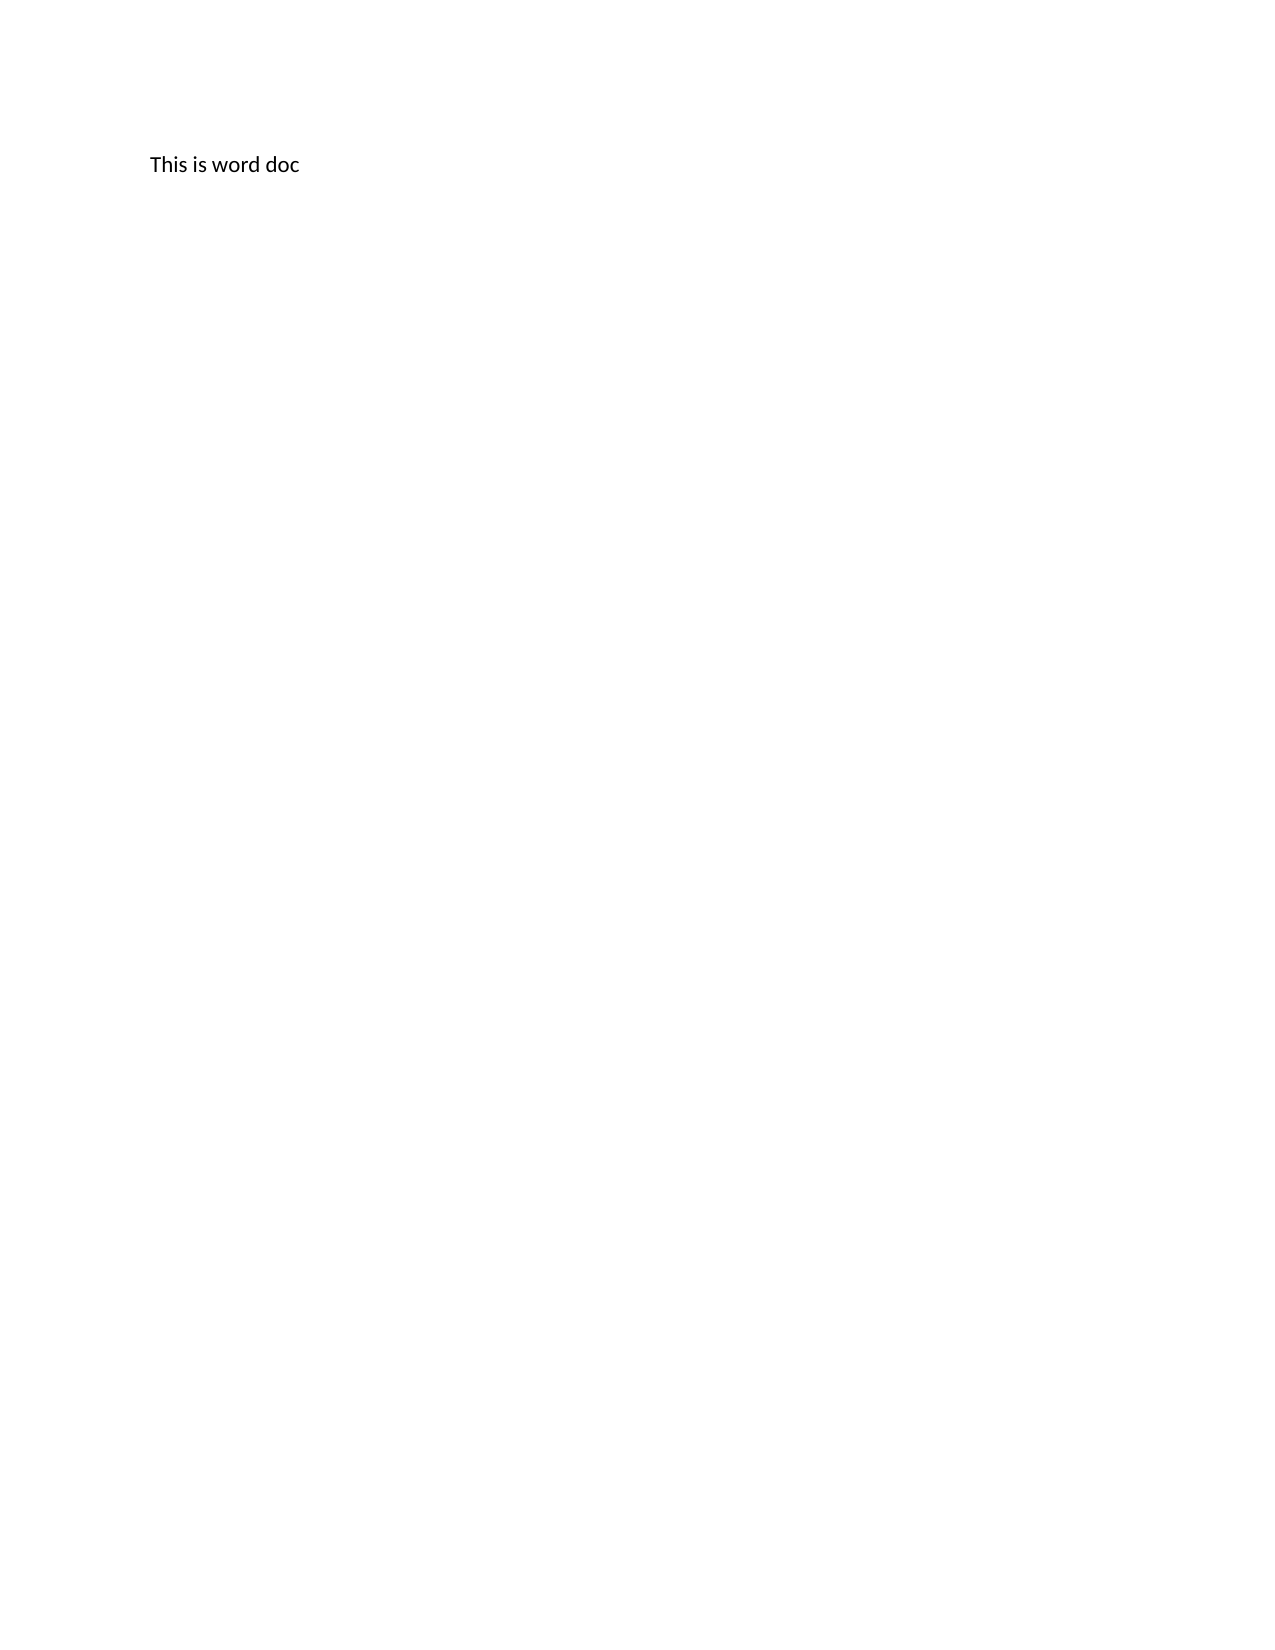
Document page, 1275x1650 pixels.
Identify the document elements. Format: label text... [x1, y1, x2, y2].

text This is word doc [150, 150, 1125, 178]
